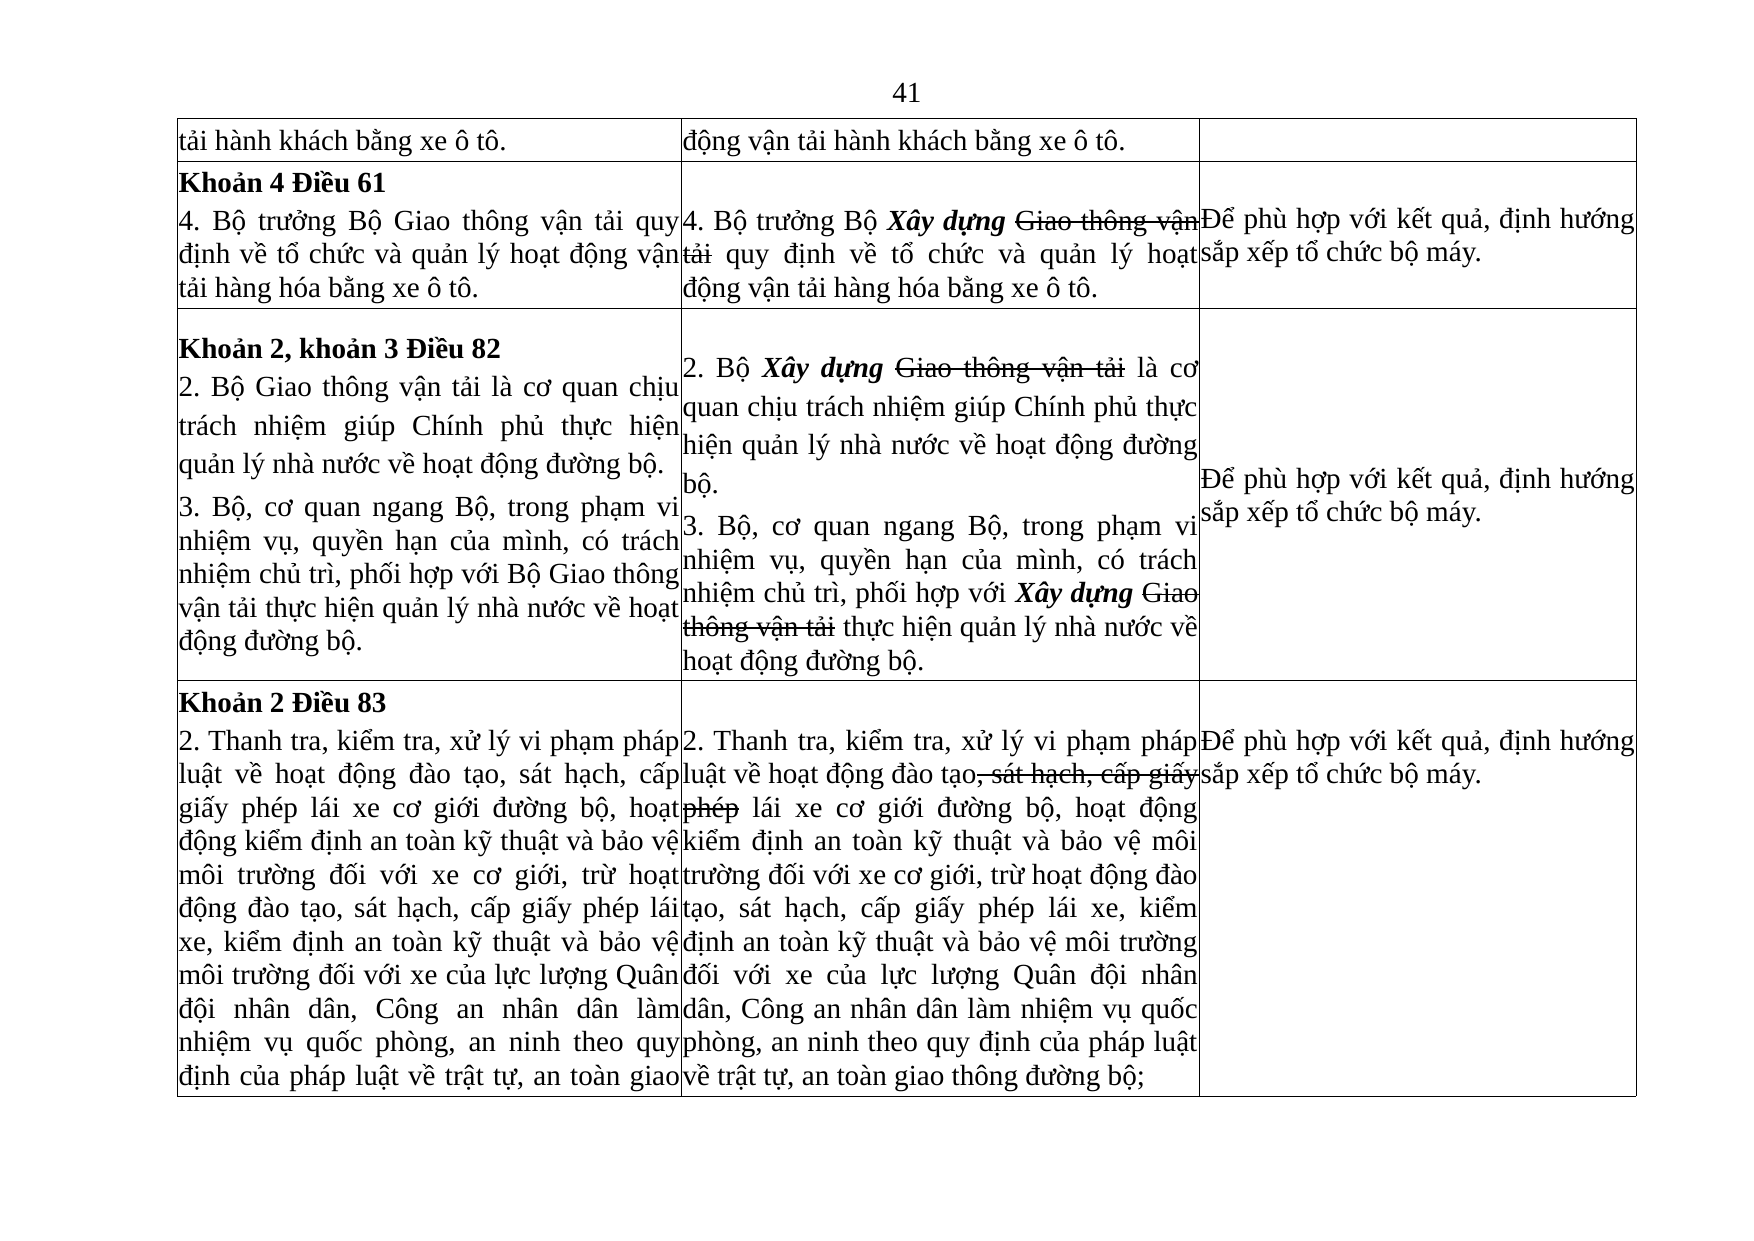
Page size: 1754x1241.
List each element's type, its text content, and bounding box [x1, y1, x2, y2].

table_cell 4. Bộ trưởng Bộ Xây dựng Giao thông vận tải quy định về tổ chức và quản lý hoạt động vận tải hàng hóa bằng xe ô tô. [682, 162, 1199, 308]
table_cell Khoản 4 Điều 61 4. Bộ trưởng Bộ Giao thông vận tải quy định về tổ chức và quản lý hoạt động vận tải hàng hóa bằng xe ô tô. [178, 162, 681, 308]
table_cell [1200, 119, 1636, 161]
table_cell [178, 119, 681, 161]
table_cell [682, 681, 1199, 1096]
table_cell Để phù hợp với kết quả, định hướng sắp xếp tổ chức bộ máy. [1200, 162, 1636, 308]
table_cell 2. Bộ Xây dựng Giao thông vận tải là cơ quan chịu trách nhiệm giúp Chính phủ thực hiện quản lý nhà nước về hoạt động đường bộ. 3. Bộ, cơ quan ngang Bộ, trong phạm vi nhiệm vụ, quyền hạn của mình, có trách nhiệm chủ trì, phối hợp với Xây dựng Giao thông vận tải thực hiện quản lý nhà nước về hoạt động đường bộ. [682, 309, 1199, 680]
table_cell Khoản 2, khoản 3 Điều 82 2. Bộ Giao thông vận tải là cơ quan chịu trách nhiệm giúp Chính phủ thực hiện quản lý nhà nước về hoạt động đường bộ. 3. Bộ, cơ quan ngang Bộ, trong phạm vi nhiệm vụ, quyền hạn của mình, có trách nhiệm chủ trì, phối hợp với Bộ Giao thông vận tải thực hiện quản lý nhà nước về hoạt động đường bộ. [178, 309, 681, 680]
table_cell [1200, 681, 1636, 1096]
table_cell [682, 119, 1199, 161]
table_cell Để phù hợp với kết quả, định hướng sắp xếp tổ chức bộ máy. [1200, 309, 1636, 680]
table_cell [178, 681, 681, 1096]
